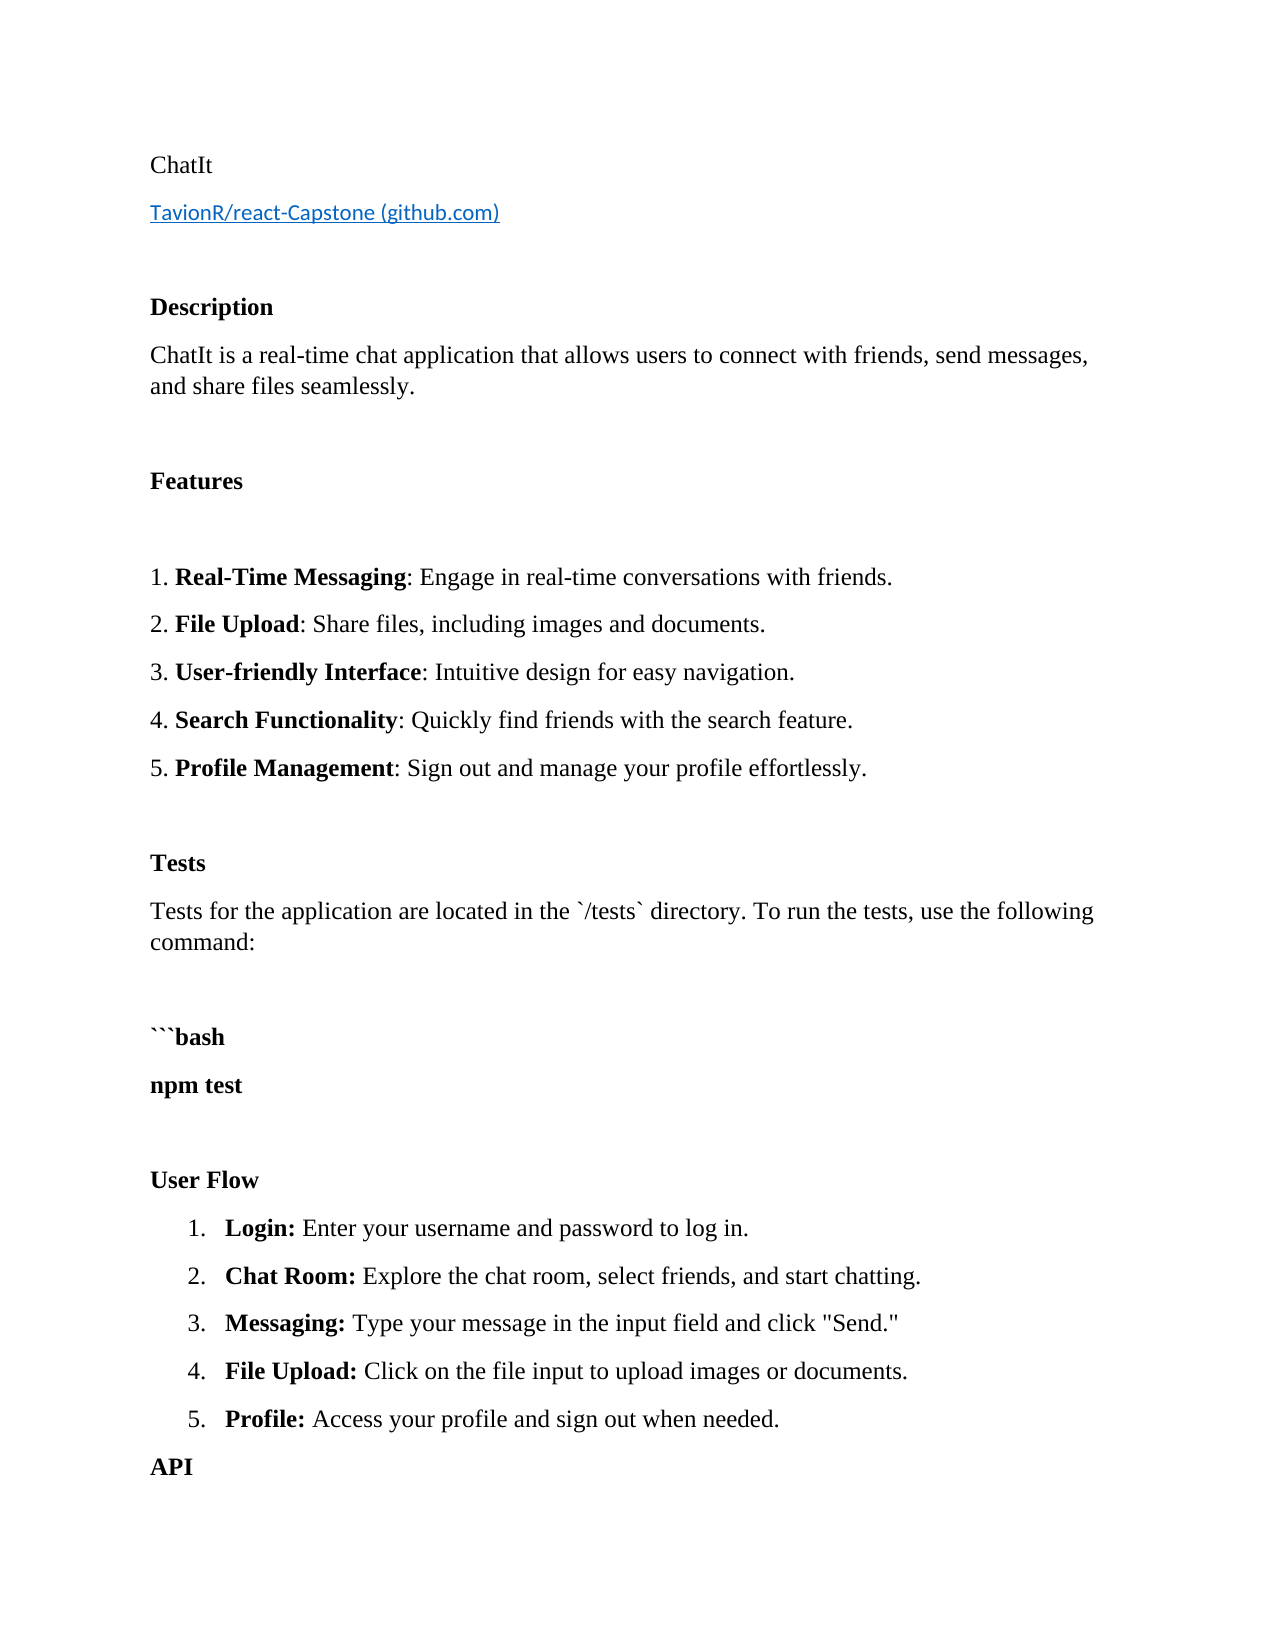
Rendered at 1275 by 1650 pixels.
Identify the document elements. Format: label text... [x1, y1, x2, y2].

list Login: Enter your username and password to log in. [187, 1213, 1125, 1242]
text 5. Profile Management: Sign out and manage your profile effortlessly. [150, 753, 1125, 781]
text Description [150, 292, 1125, 321]
list File Upload: Click on the file input to upload images or documents. [187, 1356, 1125, 1385]
text TavionR/react-Capstone (github.com) [150, 198, 1125, 226]
text API [150, 1452, 1125, 1480]
text 2. File Upload: Share files, including images and documents. [150, 609, 1125, 638]
list Profile: Access your profile and sign out when needed. [187, 1404, 1125, 1433]
text User Flow [150, 1165, 1125, 1194]
text npm test [150, 1070, 1125, 1099]
text ChatIt [150, 150, 1125, 179]
text 3. User-friendly Interface: Intuitive design for easy navigation. [150, 657, 1125, 686]
text Tests [150, 848, 1125, 877]
list Messaging: Type your message in the input field and click "Send." [187, 1308, 1125, 1337]
text Tests for the application are located in the `/tests` directory. To run the tests, use the following command: [150, 896, 1125, 956]
list Chat Room: Explore the chat room, select friends, and start chatting. [187, 1261, 1125, 1289]
text 1. Real-Time Messaging: Engage in real-time conversations with friends. [150, 562, 1125, 591]
text ```bash [150, 1022, 1125, 1051]
text 4. Search Functionality: Quickly find friends with the search feature. [150, 705, 1125, 734]
text ChatIt is a real-time chat application that allows users to connect with friends, send messages, and share files seamlessly. [150, 340, 1125, 400]
text Features [150, 466, 1125, 495]
